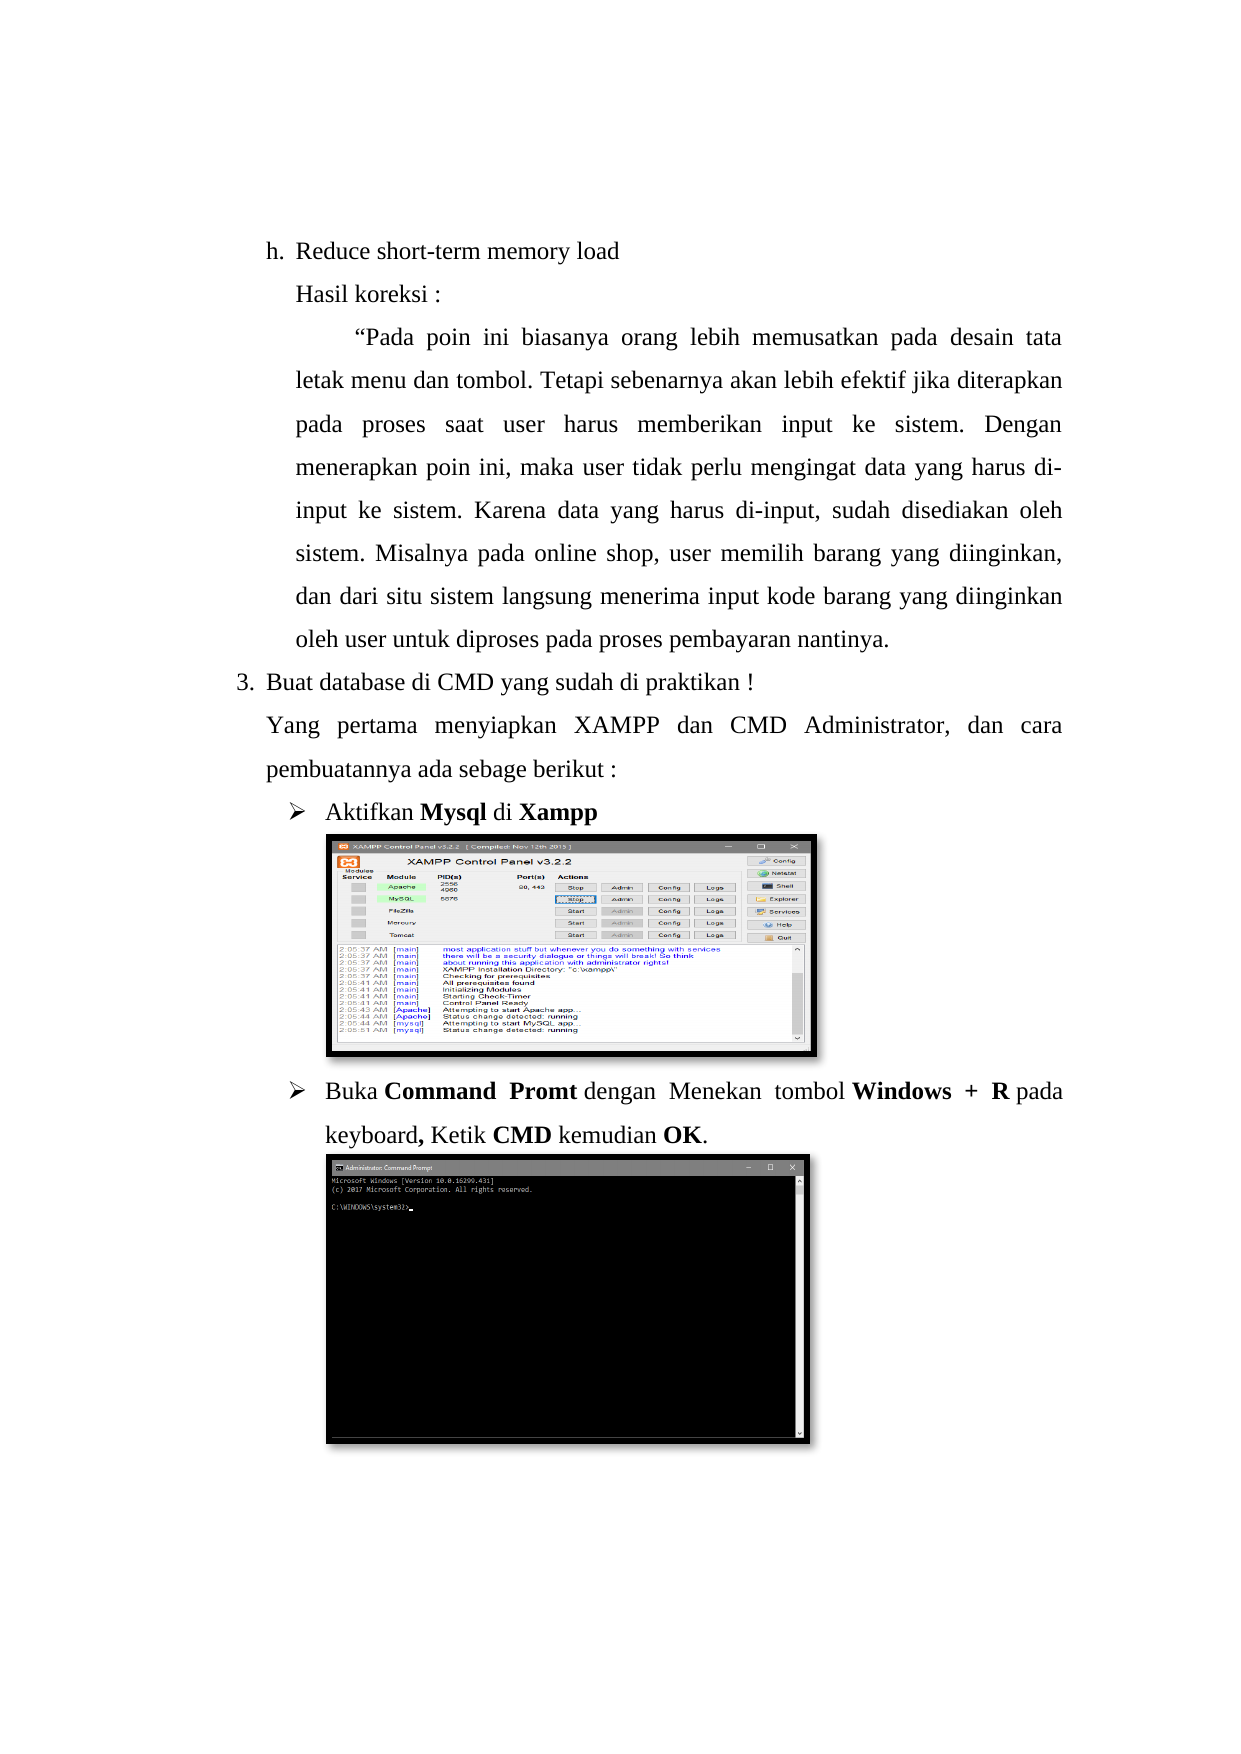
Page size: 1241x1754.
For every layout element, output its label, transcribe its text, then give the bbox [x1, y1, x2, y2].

list Buka Command Promt dengan Menekan tombol Windows + R pada keyboard, Ketik CMD kemudian OK. [287, 1076, 1063, 1149]
picture [332, 841, 811, 1051]
list “Pada poin ini biasanya orang lebih memusatkan pada desain tata letak menu dan tombol. Tetapi sebenarnya akan lebih efektif jika diterapkan pada proses saat user harus memberikan input ke sistem. Dengan menerapkan poin ini, maka user tidak perlu mengingat data yang harus di-input ke sistem. Karena data yang harus di-input, sudah disediakan oleh sistem. Misalnya pada online shop, user memilih barang yang diinginkan, dan dari situ sistem langsung menerima input kode barang yang diinginkan oleh user untuk diproses pada proses pembayaran nantinya. [295, 322, 1063, 653]
list Reduce short-term memory load [266, 236, 1063, 265]
list Buat database di CMD yang sudah di praktikan ! [236, 667, 1063, 696]
list Yang pertama menyiapkan XAMPP dan CMD Administrator, dan cara pembuatannya ada sebage berikut : [266, 711, 1063, 782]
picture [332, 1160, 804, 1438]
list Hasil koreksi : [295, 279, 1063, 308]
list Aktifkan Mysql di Xampp [287, 797, 1063, 826]
